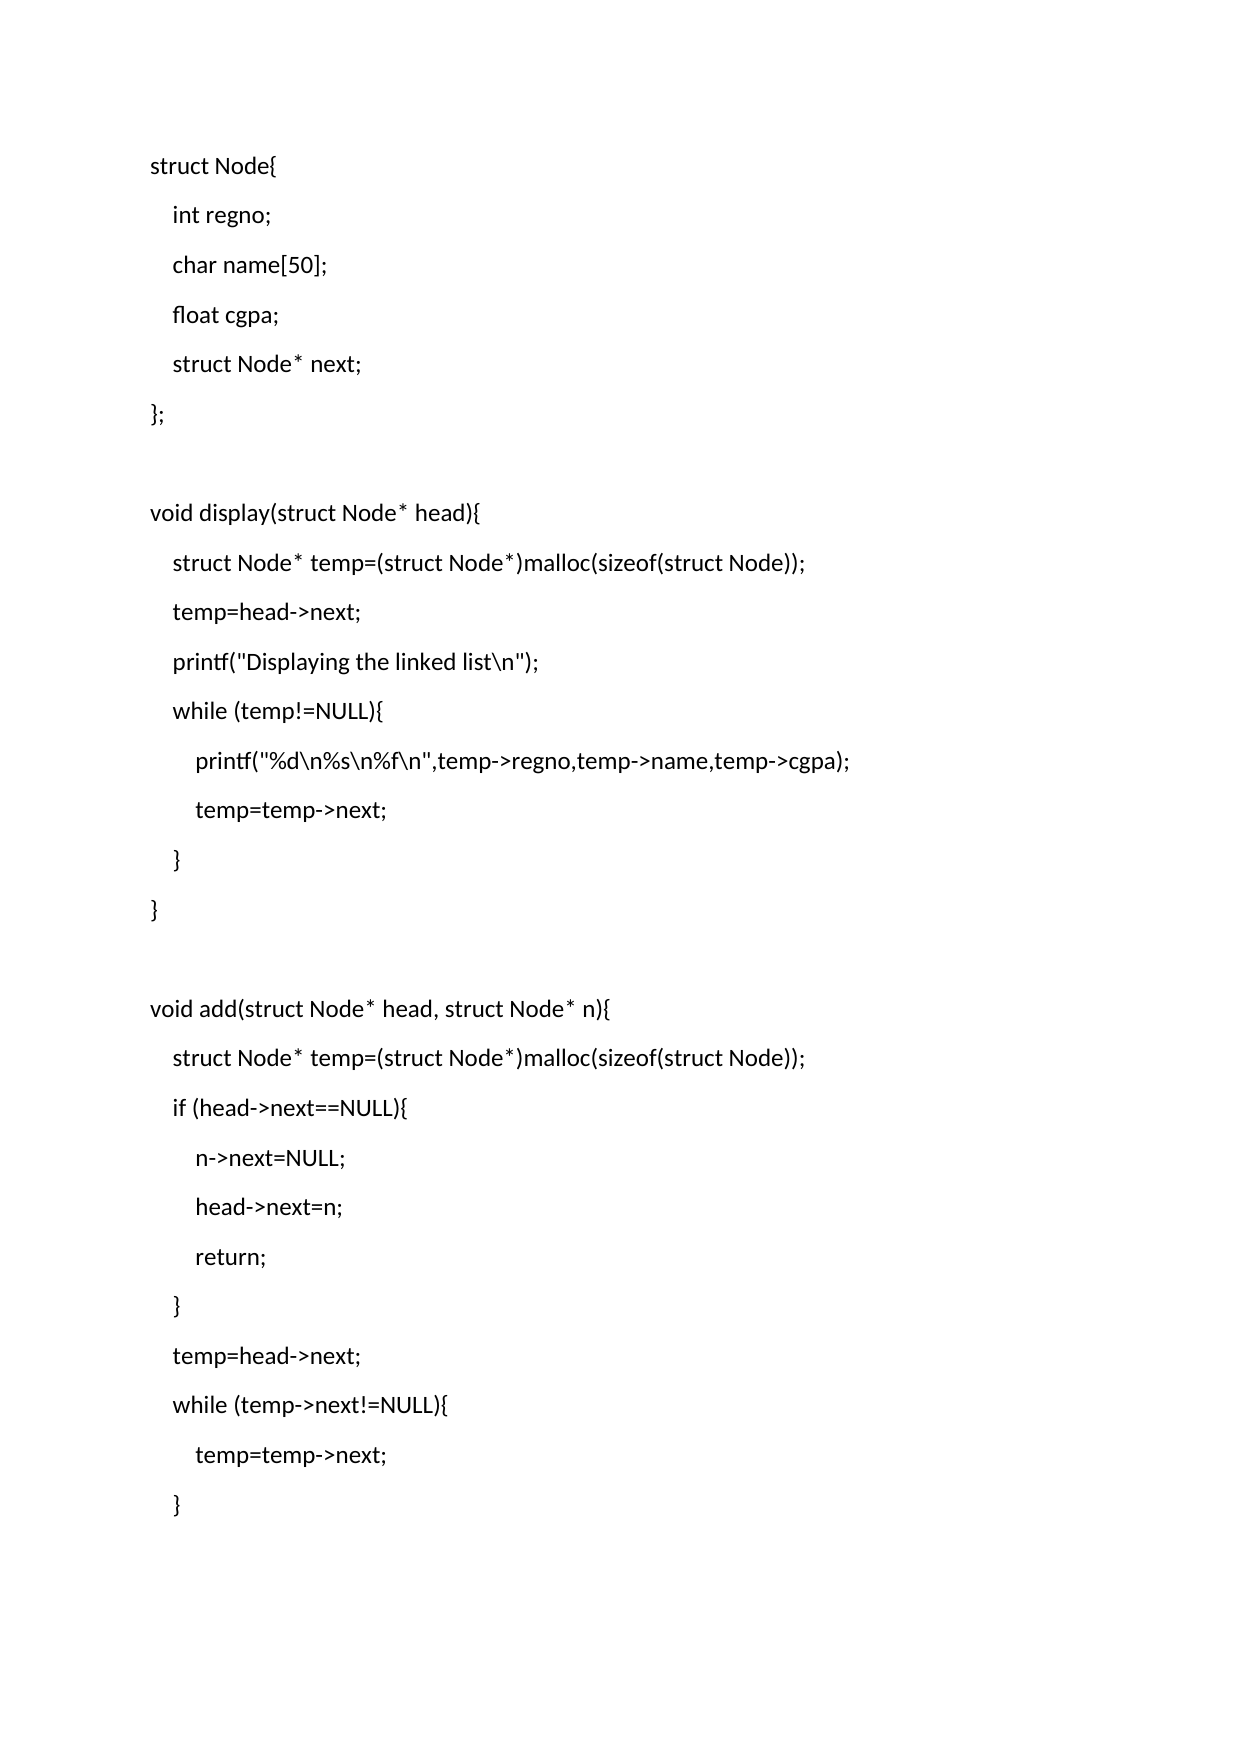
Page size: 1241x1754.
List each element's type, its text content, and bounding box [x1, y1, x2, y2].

text } [150, 1489, 1090, 1519]
text temp=head->next; [150, 596, 1090, 627]
text float cgpa; [150, 299, 1090, 329]
text temp=temp->next; [150, 1439, 1090, 1470]
text int regno; [150, 199, 1090, 230]
text temp=temp->next; [150, 794, 1090, 825]
text struct Node* temp=(struct Node*)malloc(sizeof(struct Node)); [150, 1042, 1090, 1073]
text temp=head->next; [150, 1340, 1090, 1371]
text void display(struct Node* head){ [150, 497, 1090, 528]
text char name[50]; [150, 249, 1090, 280]
text printf("Displaying the linked list\n"); [150, 646, 1090, 676]
text } [150, 1290, 1090, 1321]
text printf("%d\n%s\n%f\n",temp->regno,temp->name,temp->cgpa); [150, 745, 1090, 776]
text if (head->next==NULL){ [150, 1092, 1090, 1123]
text while (temp!=NULL){ [150, 695, 1090, 726]
text n->next=NULL; [150, 1142, 1090, 1172]
text } [150, 844, 1090, 875]
text struct Node* next; [150, 348, 1090, 379]
text void add(struct Node* head, struct Node* n){ [150, 993, 1090, 1023]
text struct Node* temp=(struct Node*)malloc(sizeof(struct Node)); [150, 547, 1090, 577]
text return; [150, 1241, 1090, 1271]
text head->next=n; [150, 1191, 1090, 1222]
text }; [150, 398, 1090, 428]
text struct Node{ [150, 150, 1090, 181]
text while (temp->next!=NULL){ [150, 1389, 1090, 1420]
text } [150, 894, 1090, 924]
